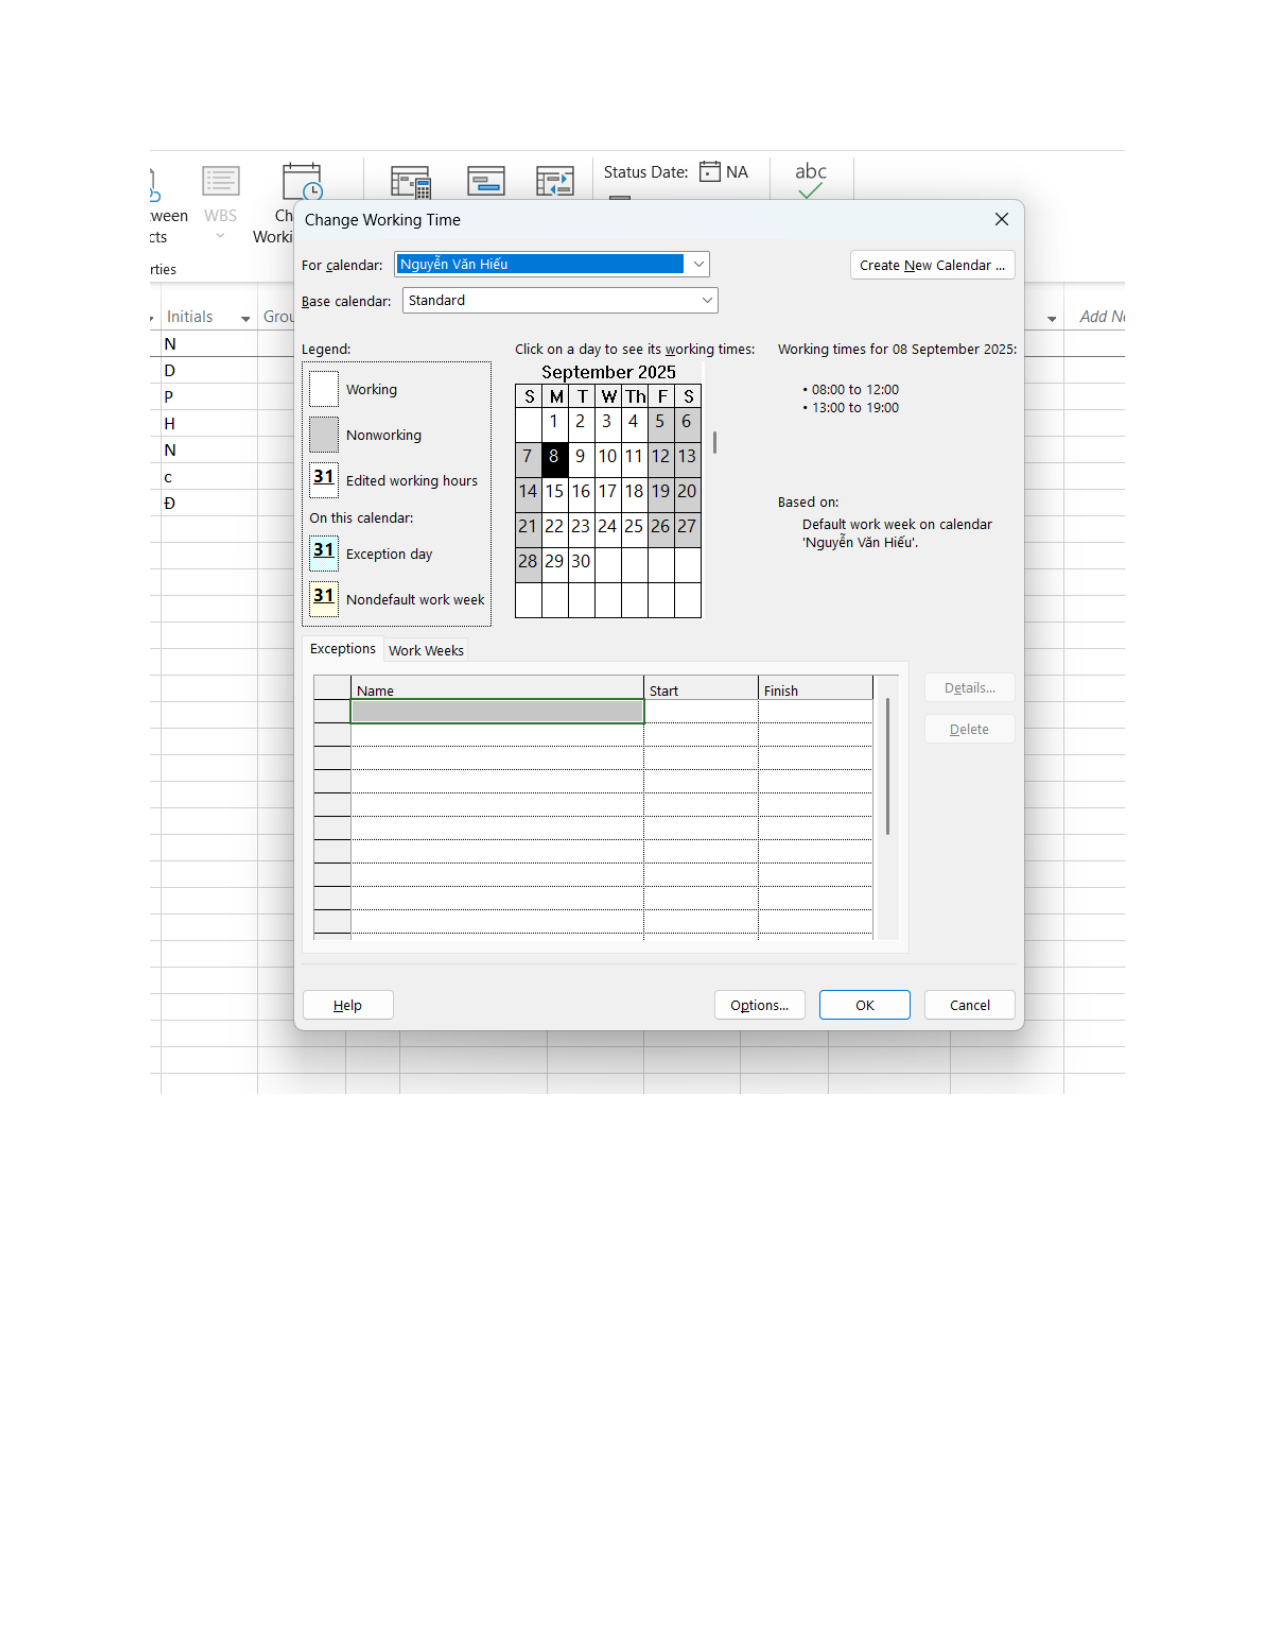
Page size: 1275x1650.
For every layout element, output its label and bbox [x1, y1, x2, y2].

picture [150, 150, 1125, 1094]
